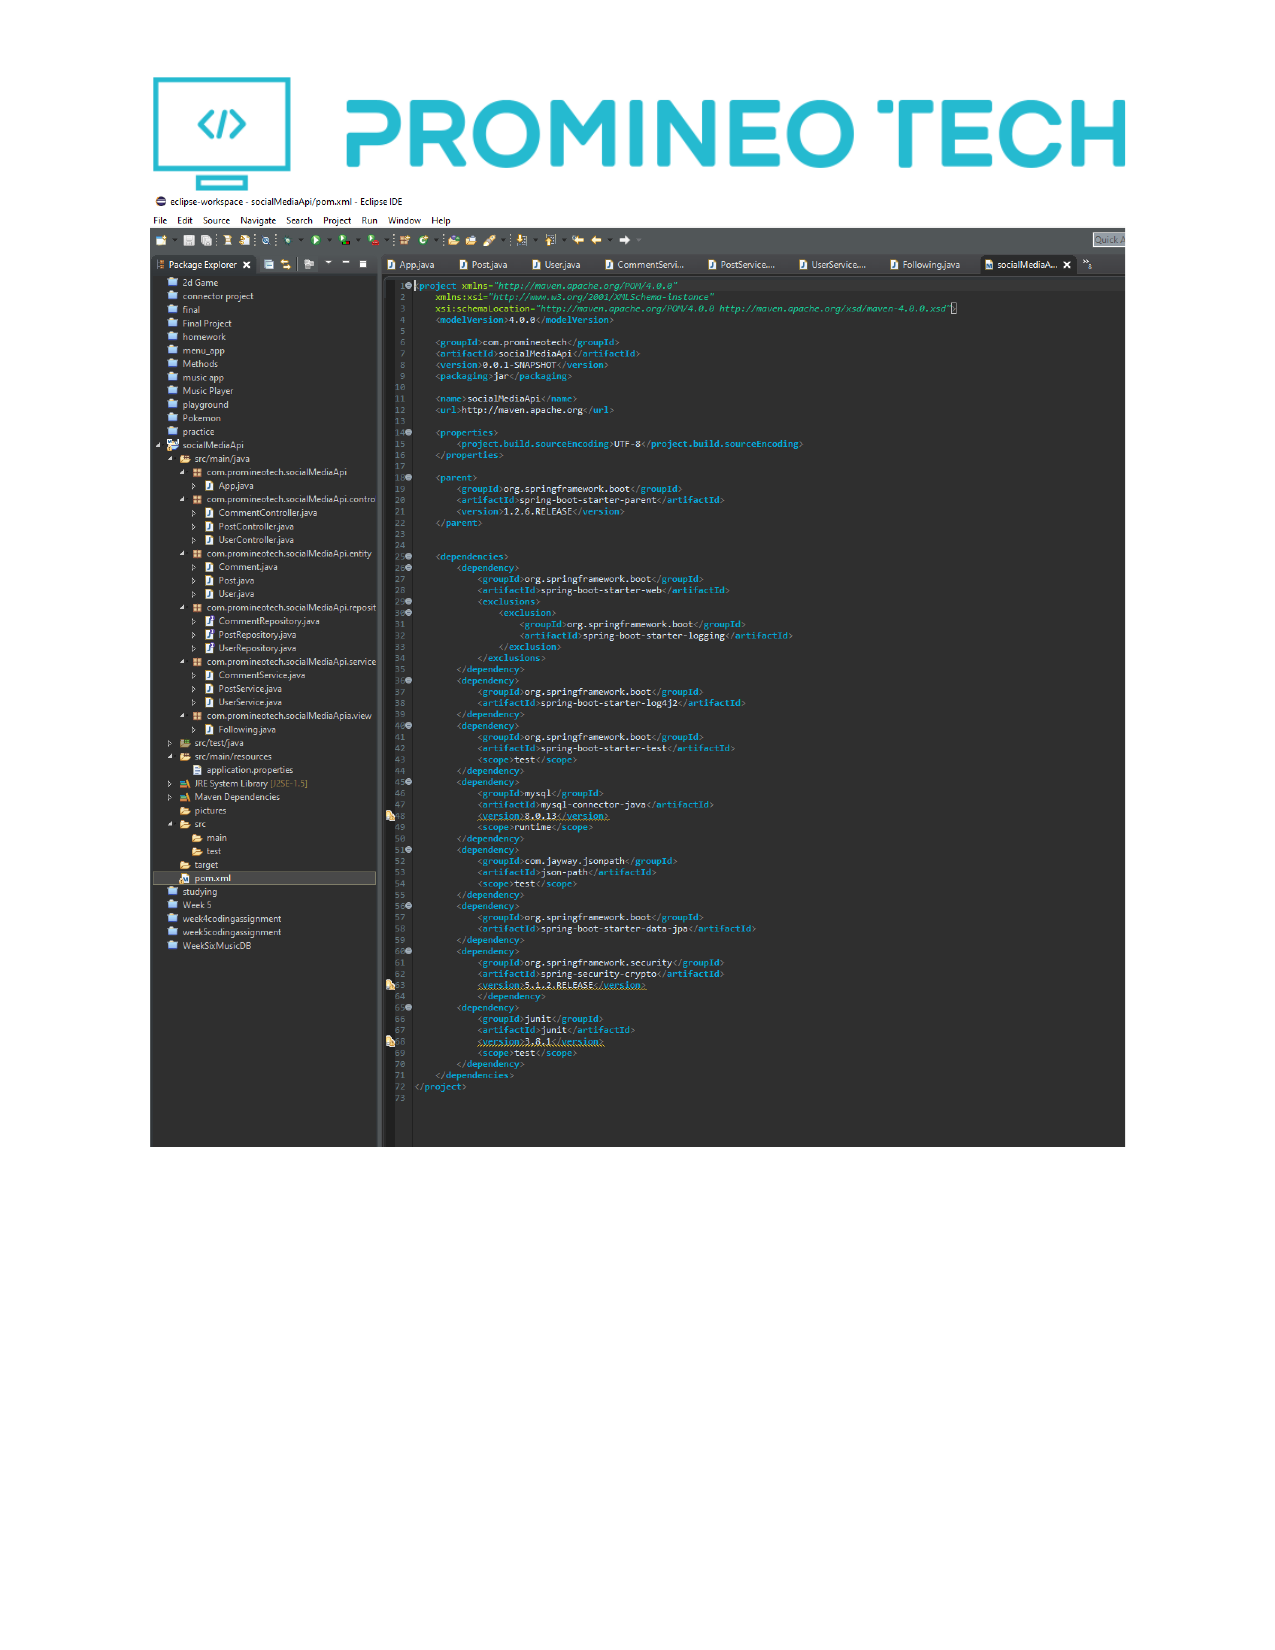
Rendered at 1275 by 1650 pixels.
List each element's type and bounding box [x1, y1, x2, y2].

picture [150, 75, 1125, 1147]
